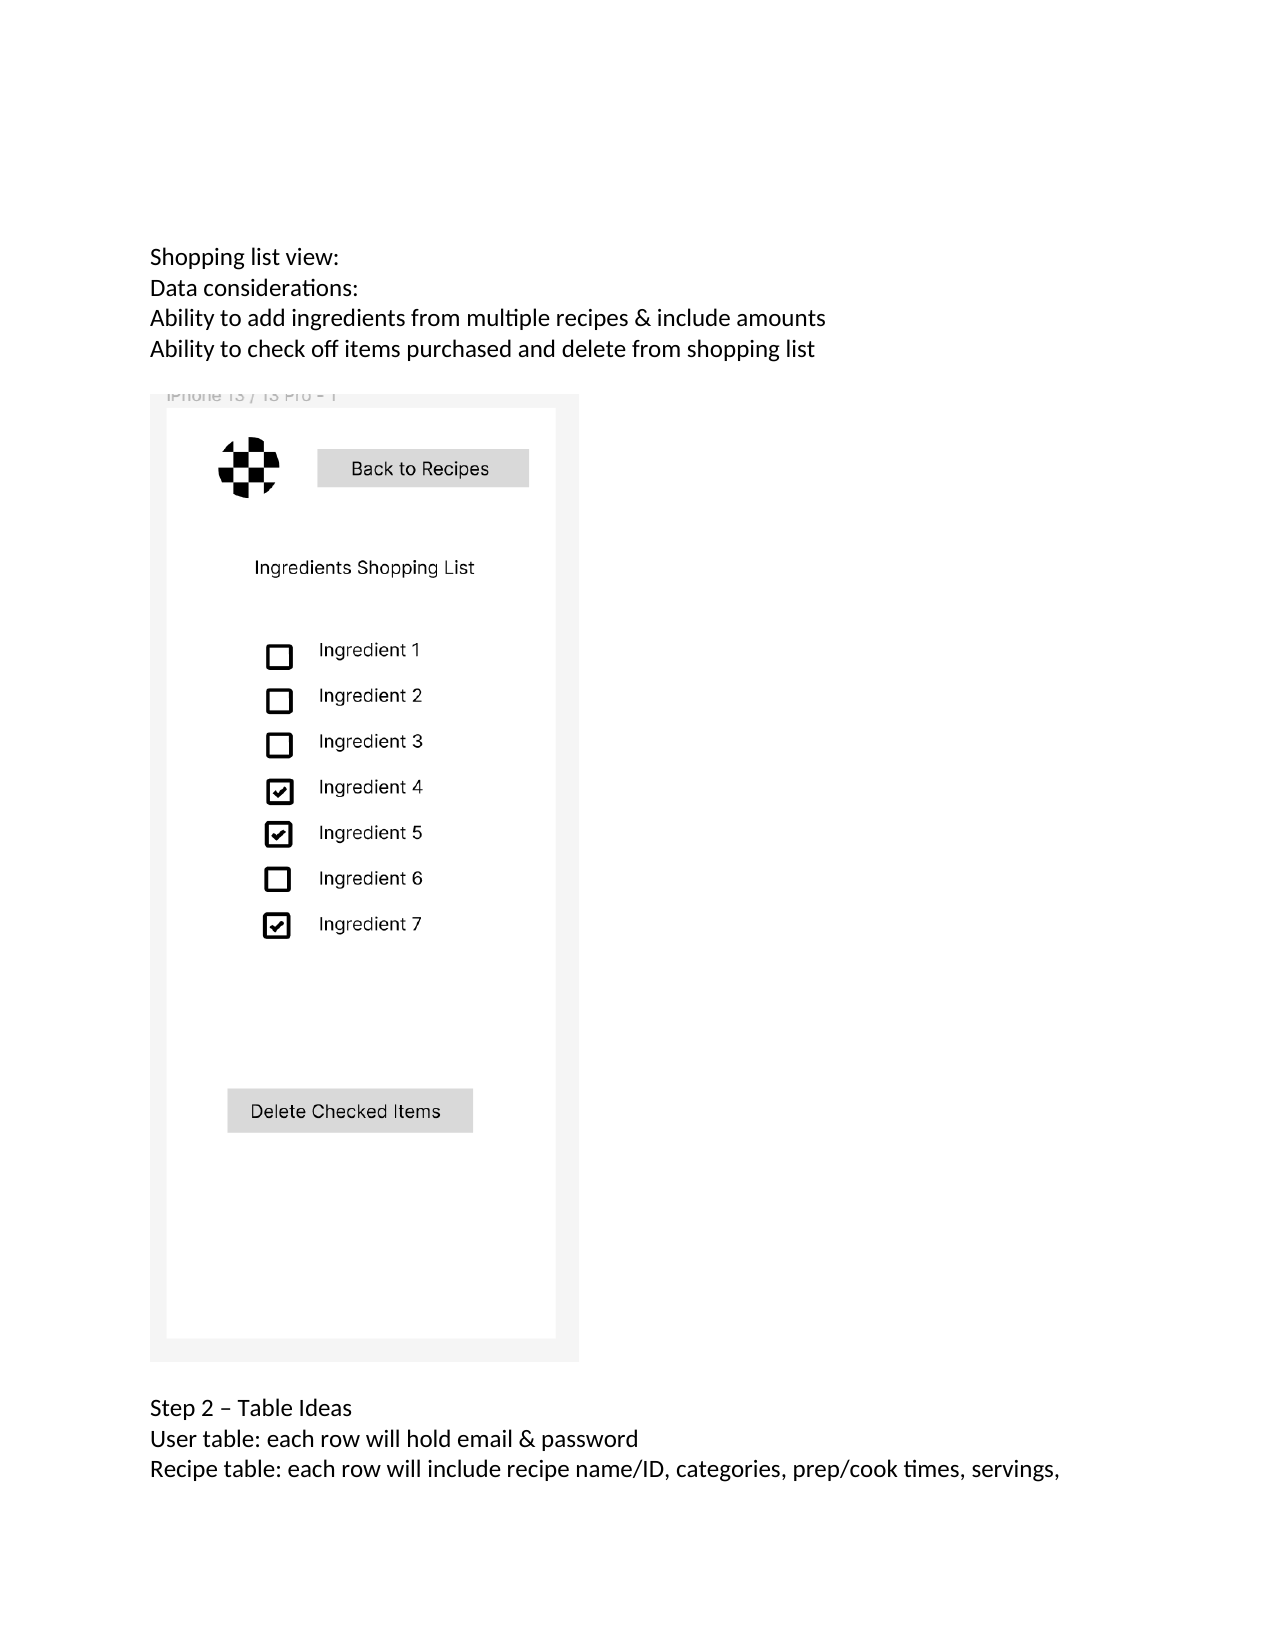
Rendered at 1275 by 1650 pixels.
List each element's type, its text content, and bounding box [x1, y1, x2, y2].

text Ability to add ingredients from multiple recipes & include amounts [150, 303, 1125, 333]
text Ability to check off items purchased and delete from shopping list [150, 333, 1125, 364]
text Step 2 – Table Ideas [150, 1393, 1125, 1423]
text User table: each row will hold email & password [150, 1423, 1125, 1454]
text Data considerations: [150, 272, 1125, 303]
text Shopping list view: [150, 242, 1125, 272]
picture [150, 394, 580, 1362]
text Recipe table: each row will include recipe name/ID, categories, prep/cook times, servings, [150, 1454, 1125, 1484]
